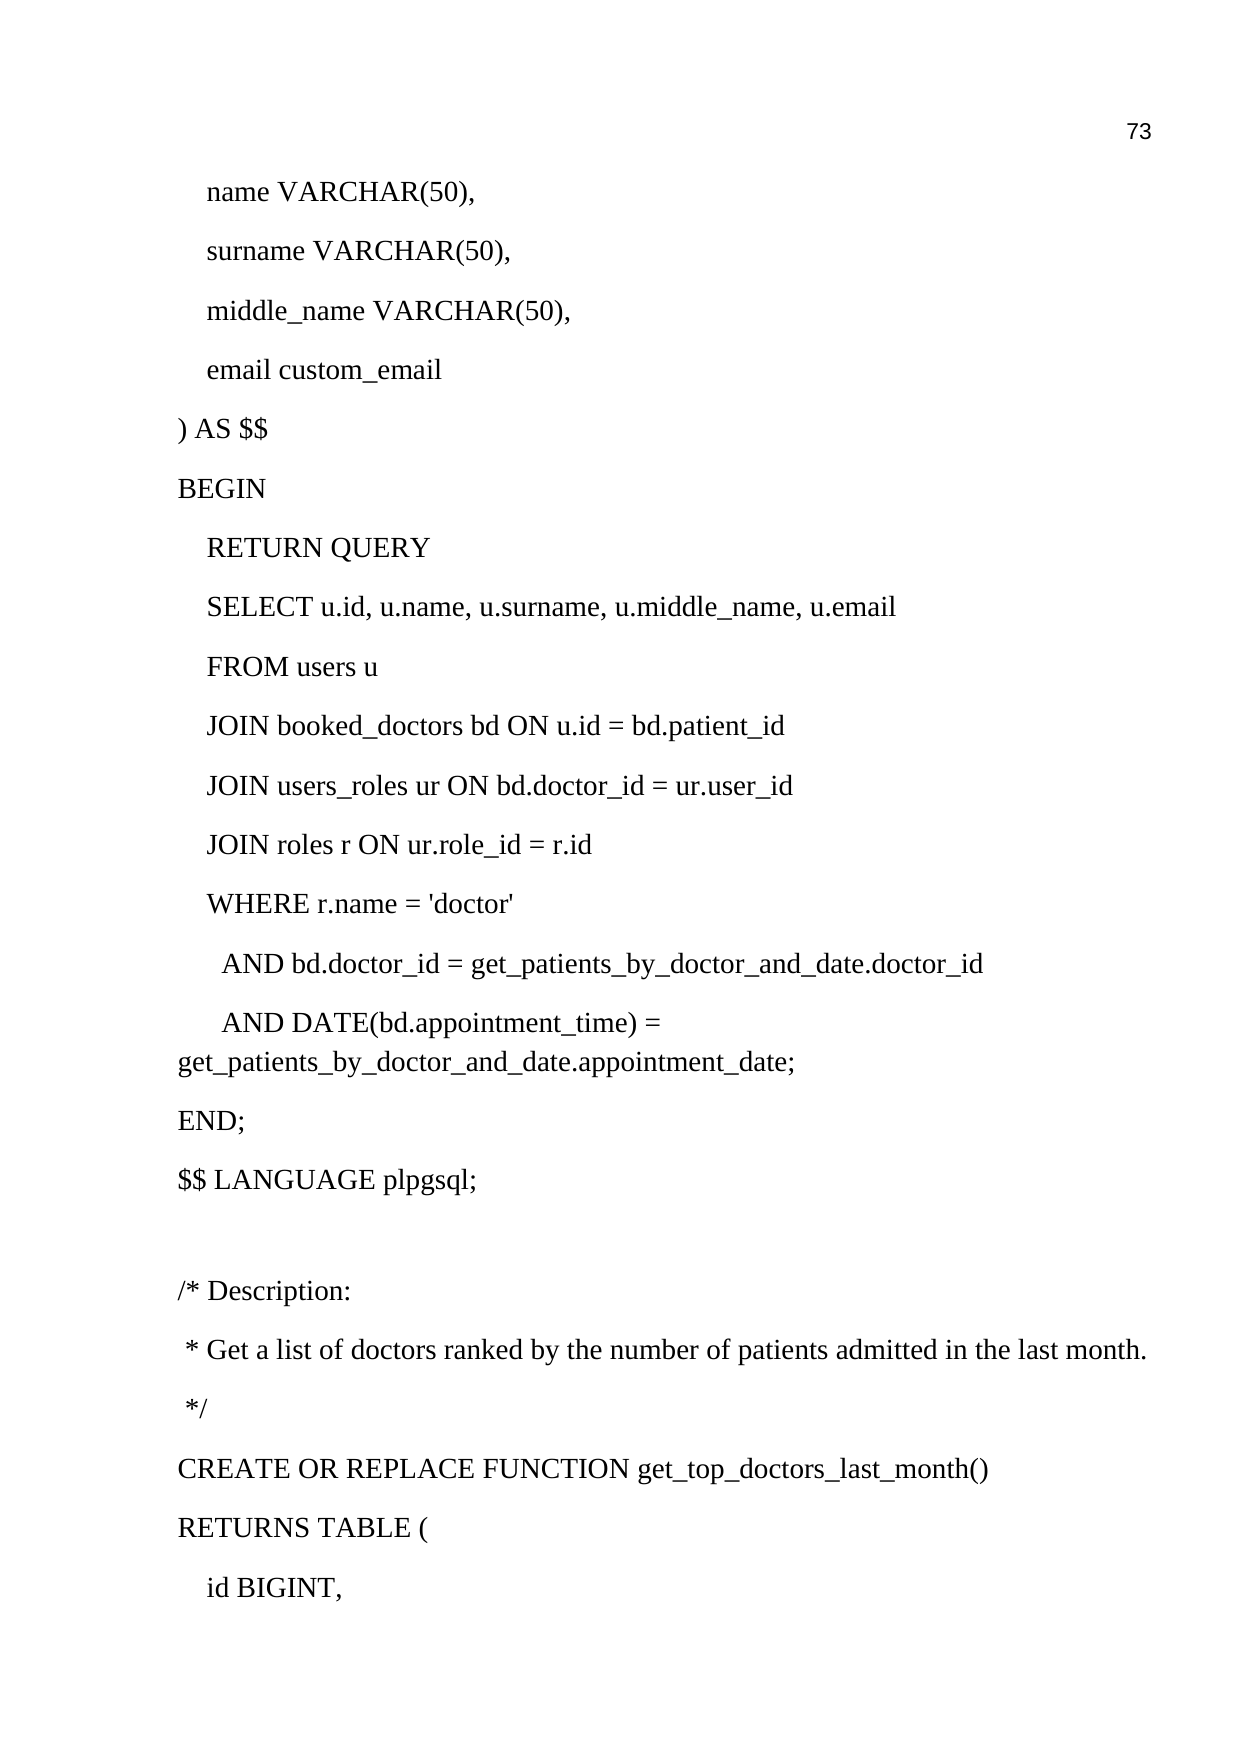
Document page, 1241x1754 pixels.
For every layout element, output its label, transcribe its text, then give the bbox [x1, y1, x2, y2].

text $$ LANGUAGE plpgsql; [177, 1162, 1152, 1196]
text WHERE r.name = 'doctor' [177, 886, 1152, 920]
text id BIGINT, [177, 1570, 1152, 1603]
text FROM users u [177, 649, 1152, 682]
text AND bd.doctor_id = get_patients_by_doctor_and_date.doctor_id [177, 946, 1152, 979]
text /* Description: [177, 1273, 1152, 1306]
text */ [177, 1392, 1152, 1425]
text JOIN booked_doctors bd ON u.id = bd.patient_id [177, 708, 1152, 742]
text JOIN users_roles ur ON bd.doctor_id = ur.user_id [177, 768, 1152, 801]
text SELECT u.id, u.name, u.surname, u.middle_name, u.email [177, 589, 1152, 623]
text RETURNS TABLE ( [177, 1510, 1152, 1544]
text middle_name VARCHAR(50), [177, 293, 1152, 326]
text JOIN roles r ON ur.role_id = r.id [177, 827, 1152, 861]
text surname VARCHAR(50), [177, 233, 1152, 267]
text BEGIN [177, 471, 1152, 504]
text * Get a list of doctors ranked by the number of patients admitted in the last month. [177, 1332, 1152, 1366]
text AND DATE(bd.appointment_time) = get_patients_by_doctor_and_date.appointment_date; [177, 1005, 1152, 1077]
text END; [177, 1103, 1152, 1137]
text ) AS $$ [177, 411, 1152, 445]
text email custom_email [177, 352, 1152, 386]
text name VARCHAR(50), [177, 174, 1152, 207]
text CREATE OR REPLACE FUNCTION get_top_doctors_last_month() [177, 1451, 1152, 1484]
text RETURN QUERY [177, 530, 1152, 564]
